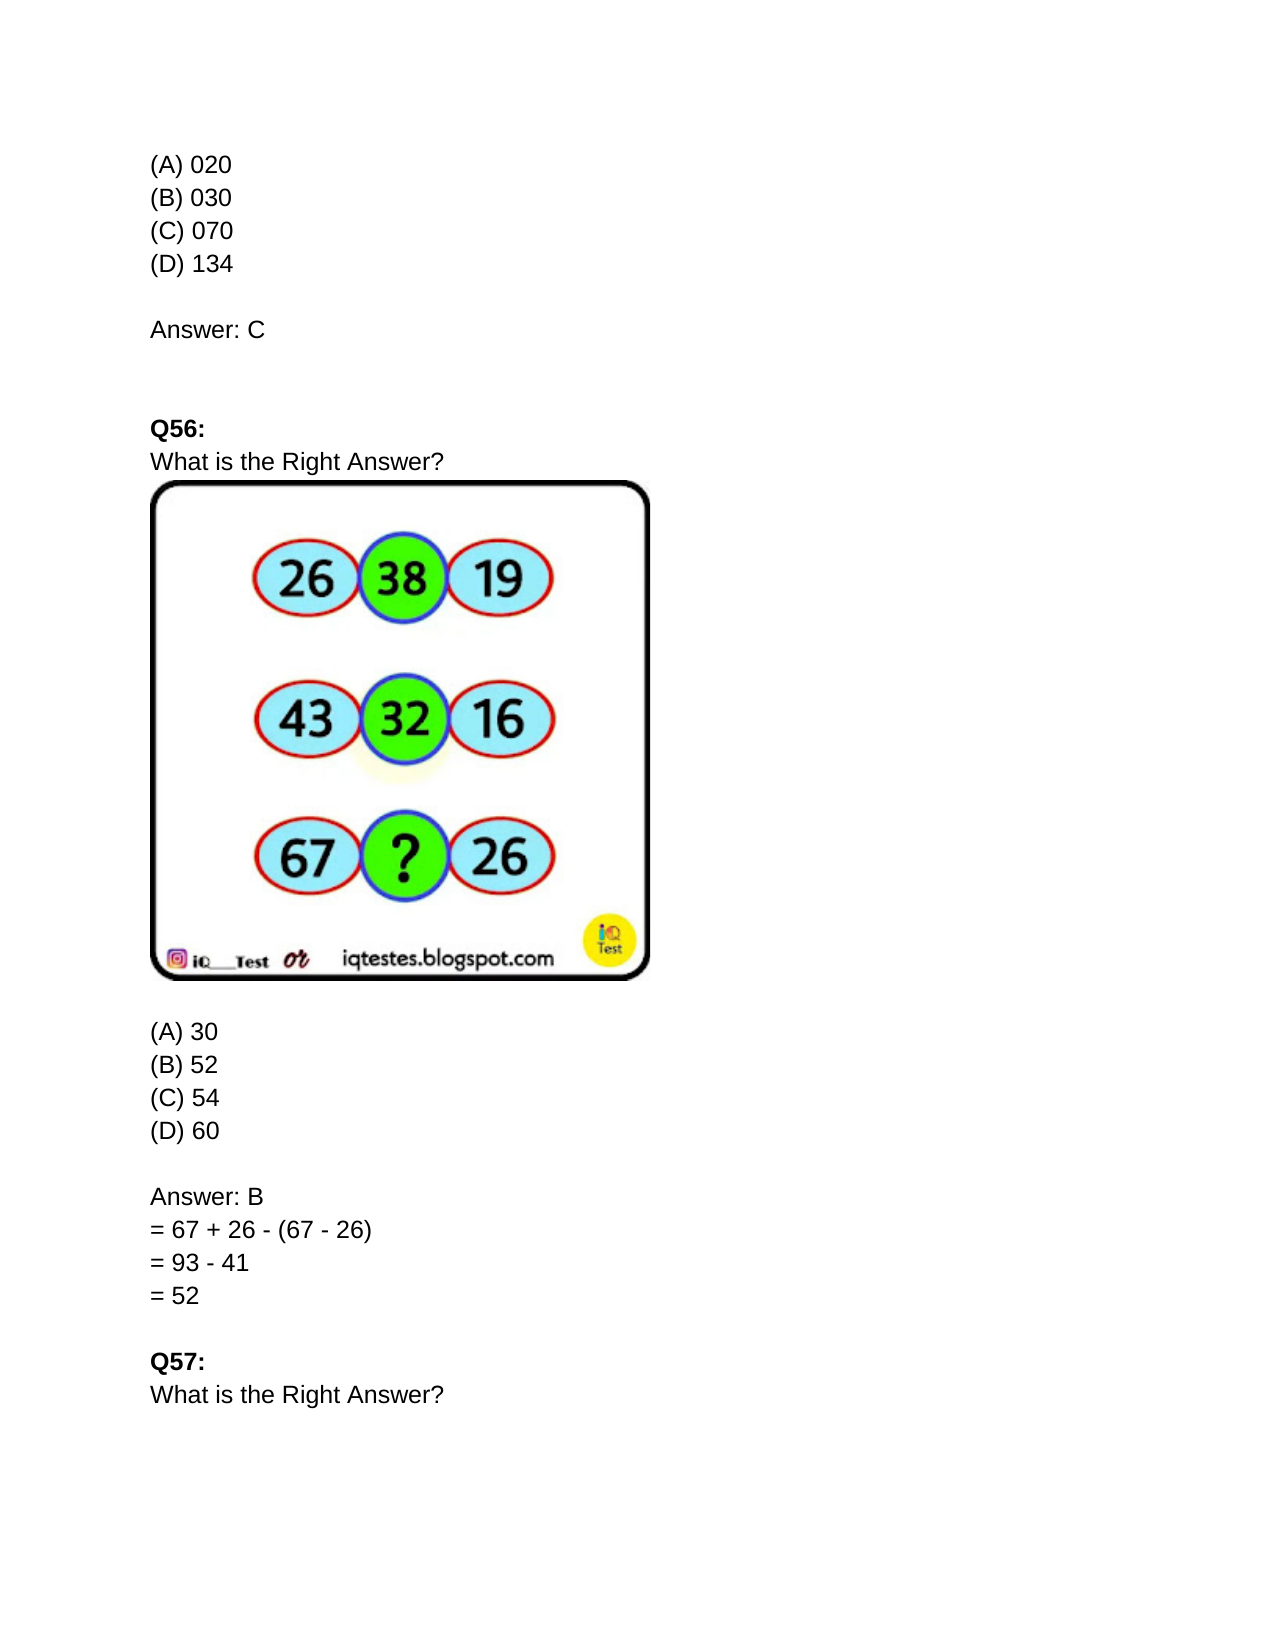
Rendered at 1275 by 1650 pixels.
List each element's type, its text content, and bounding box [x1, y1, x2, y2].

text (A) 020 [150, 150, 1125, 179]
text (C) 54 [150, 1083, 1125, 1112]
text Q56: [150, 414, 1125, 443]
text = 93 - 41 [150, 1248, 1125, 1277]
text Q57: [150, 1347, 1125, 1376]
text = 67 + 26 - (67 - 26) [150, 1215, 1125, 1244]
text (C) 070 [150, 216, 1125, 245]
text Answer: C [150, 315, 1125, 344]
text Answer: B [150, 1182, 1125, 1211]
text What is the Right Answer? [150, 447, 1125, 476]
text What is the Right Answer? [150, 1380, 1125, 1409]
text (B) 030 [150, 183, 1125, 212]
text (D) 134 [150, 249, 1125, 278]
text (A) 30 [150, 1017, 1125, 1046]
text (D) 60 [150, 1116, 1125, 1145]
picture [150, 480, 650, 981]
text = 52 [150, 1281, 1125, 1310]
text (B) 52 [150, 1050, 1125, 1079]
